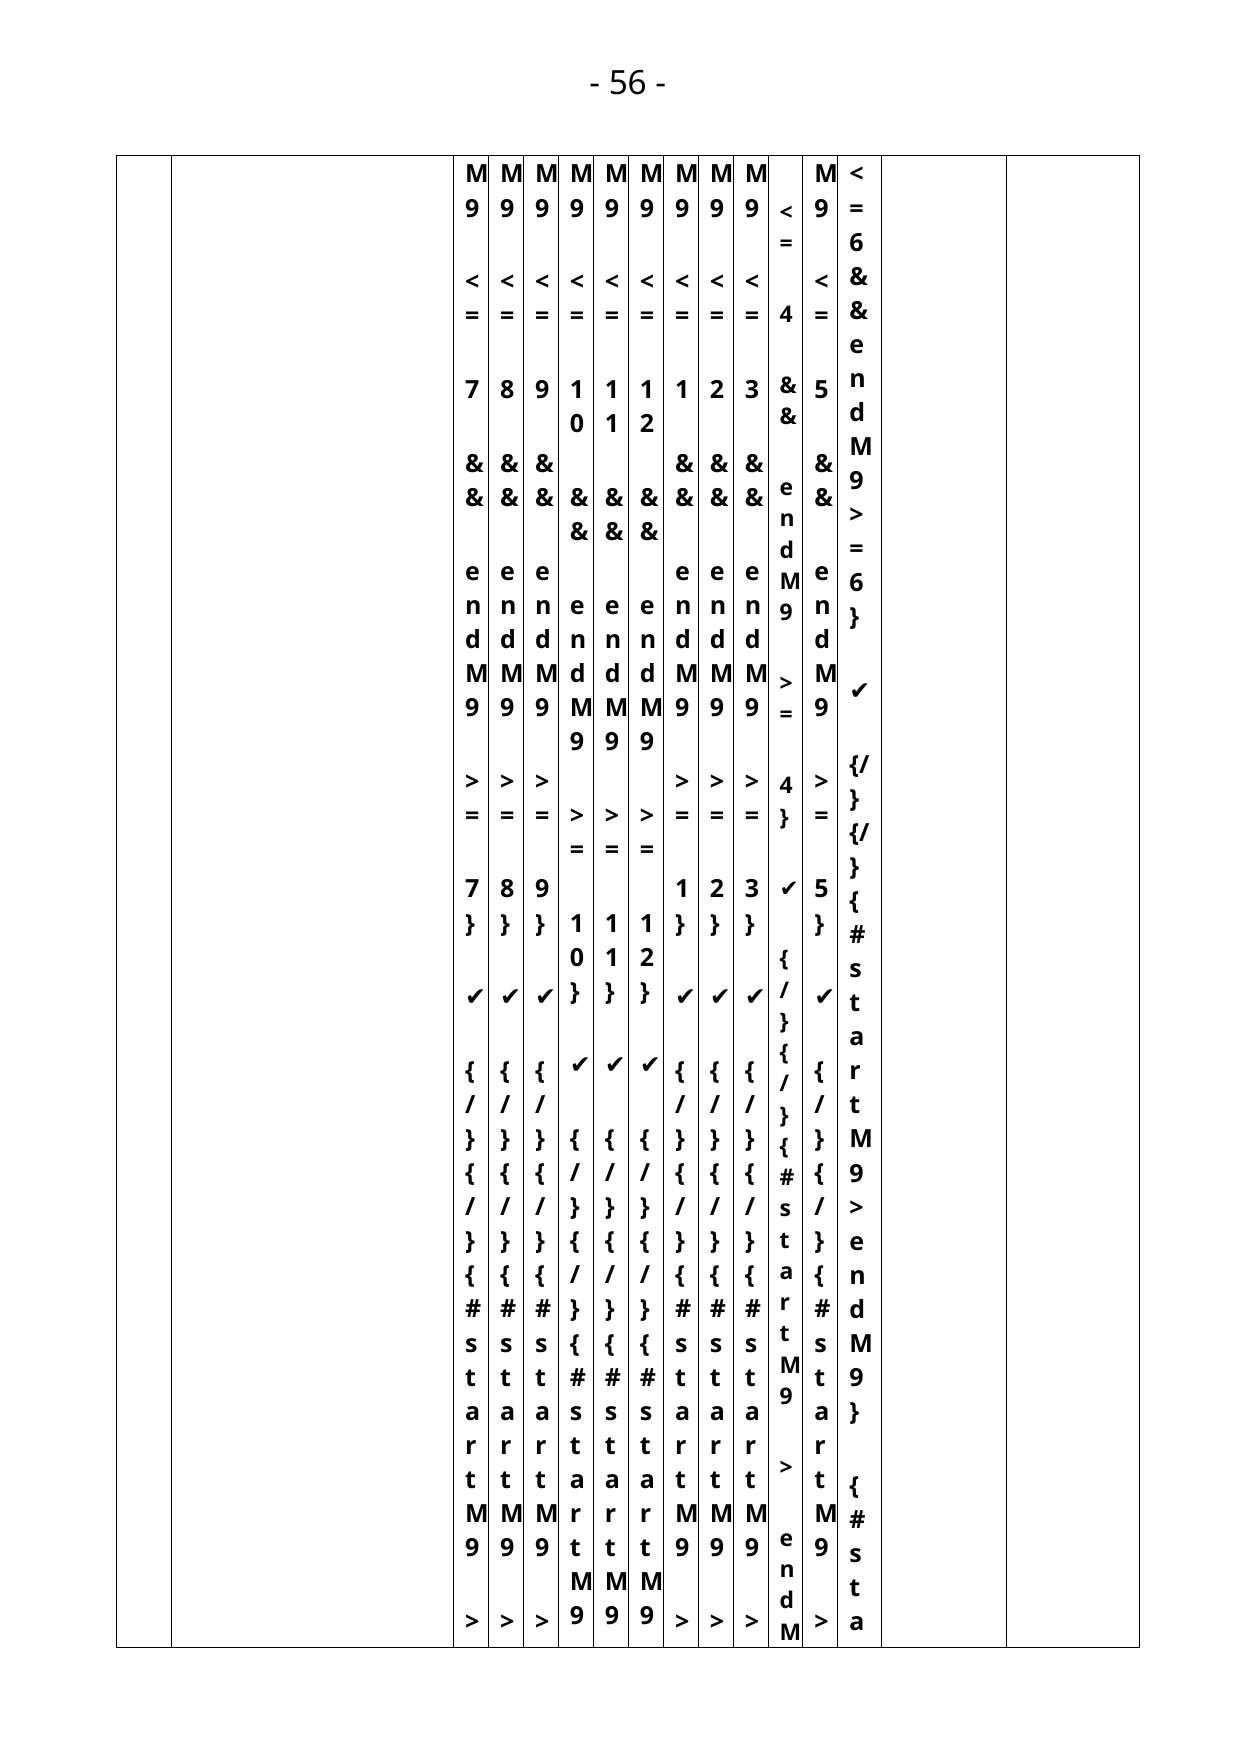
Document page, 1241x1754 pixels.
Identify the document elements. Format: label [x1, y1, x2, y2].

table_cell [489, 156, 523, 1647]
table_cell [664, 156, 698, 1647]
table_cell [172, 156, 453, 1647]
table_cell [838, 156, 881, 1647]
table_cell [803, 156, 837, 1647]
table_cell [769, 156, 802, 1647]
table_cell [594, 156, 628, 1647]
table_cell [117, 156, 171, 1647]
table_cell [882, 156, 1006, 1647]
table_cell [1007, 156, 1139, 1647]
table_cell [734, 156, 768, 1647]
table_cell [699, 156, 733, 1647]
table_cell [454, 156, 488, 1647]
table_cell [559, 156, 593, 1647]
table_cell [629, 156, 663, 1647]
table_cell [524, 156, 558, 1647]
